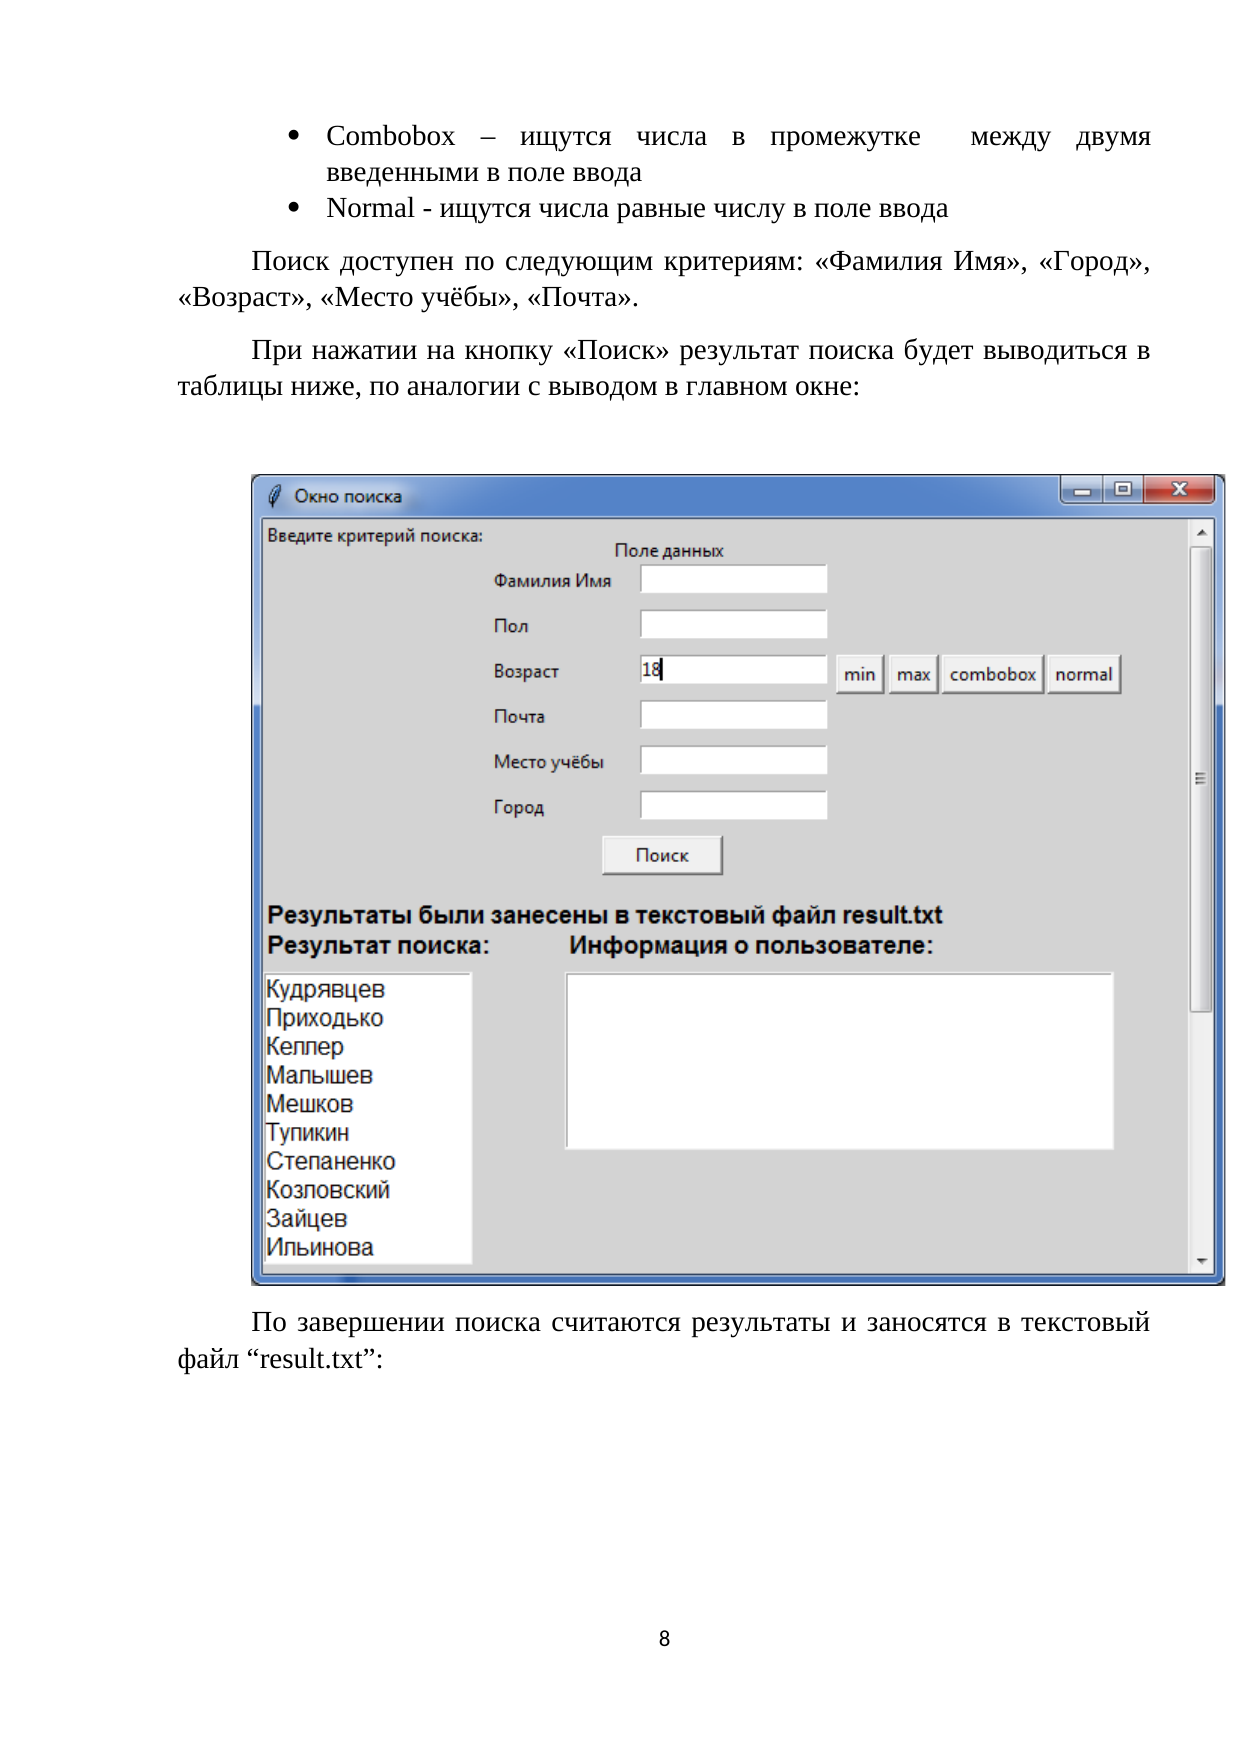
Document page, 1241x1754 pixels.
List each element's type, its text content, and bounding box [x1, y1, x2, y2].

text При нажатии на кнопку «Поиск» результат поиска будет выводиться в таблицы ниже, по аналогии с выводом в главном окне: [177, 332, 1152, 402]
text Поиск доступен по следующим критериям: «Фамилия Имя», «Город», «Возраст», «Место учёбы», «Почта». [177, 243, 1152, 313]
list Combobox – ищутся числа в промежутке между двумя введенными в поле ввода [288, 118, 1152, 188]
list Normal - ищутся числа равные числу в поле ввода [288, 191, 1152, 224]
picture [251, 474, 1226, 1286]
text По завершении поиска считаются результаты и заносятся в текстовый файл “result.txt”: [177, 1304, 1152, 1374]
